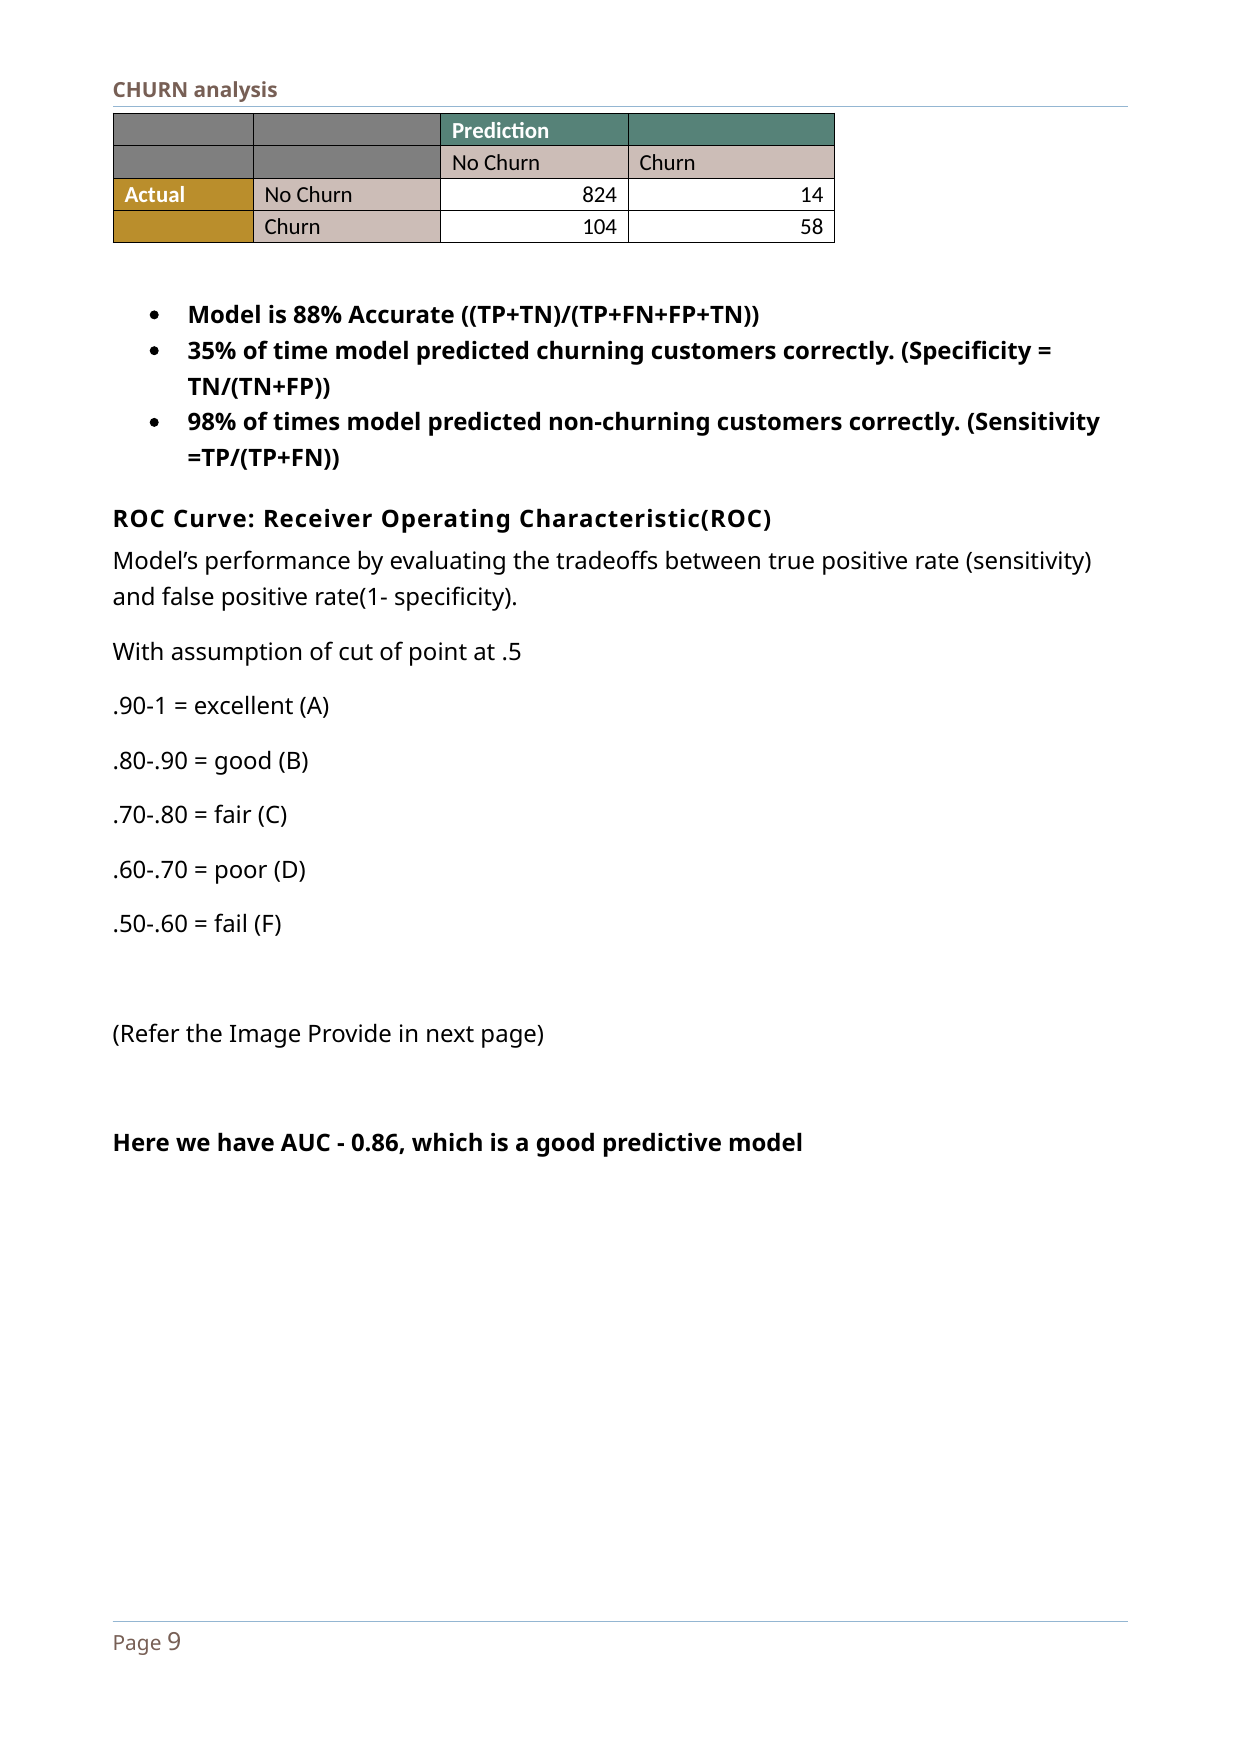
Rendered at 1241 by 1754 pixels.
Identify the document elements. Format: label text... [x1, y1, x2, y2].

text .50-.60 = fail (F) [112, 907, 1128, 940]
table_header [629, 114, 834, 145]
text Here we have AUC - 0.86, which is a good predictive model [112, 1126, 1128, 1158]
text .60-.70 = poor (D) [112, 853, 1128, 885]
table_cell Churn [629, 146, 834, 178]
text (Refer the Image Provide in next page) [112, 1016, 1128, 1049]
table_cell No Churn [254, 179, 440, 210]
table_cell [114, 146, 253, 178]
table_header Prediction [441, 114, 628, 145]
list 98% of times model predicted non-churning customers correctly. (Sensitivity =TP/(TP+FN)) [150, 405, 1128, 473]
subtitle ROC Curve: Receiver Operating Characteristic(ROC) [112, 502, 1128, 534]
table_cell [254, 146, 440, 178]
table_header [254, 114, 440, 145]
table_cell 58 [629, 211, 834, 242]
list 35% of time model predicted churning customers correctly. (Specificity = TN/(TN+FP)) [150, 333, 1128, 402]
table_cell [114, 211, 253, 242]
table_cell No Churn [441, 146, 628, 178]
table_cell 104 [441, 211, 628, 242]
text .80-.90 = good (B) [112, 743, 1128, 776]
text Model’s performance by evaluating the tradeoffs between true positive rate (sensitivity) and false positive rate(1- specificity). [112, 544, 1128, 612]
table_cell Actual [114, 179, 253, 210]
table_header [114, 114, 253, 145]
text .90-1 = excellent (A) [112, 689, 1128, 721]
text With assumption of cut of point at .5 [112, 634, 1128, 667]
table_cell 824 [441, 179, 628, 210]
table_cell 14 [629, 179, 834, 210]
table_cell Churn [254, 211, 440, 242]
list Model is 88% Accurate ((TP+TN)/(TP+FN+FP+TN)) [150, 298, 1128, 330]
text .70-.80 = fair (C) [112, 798, 1128, 831]
